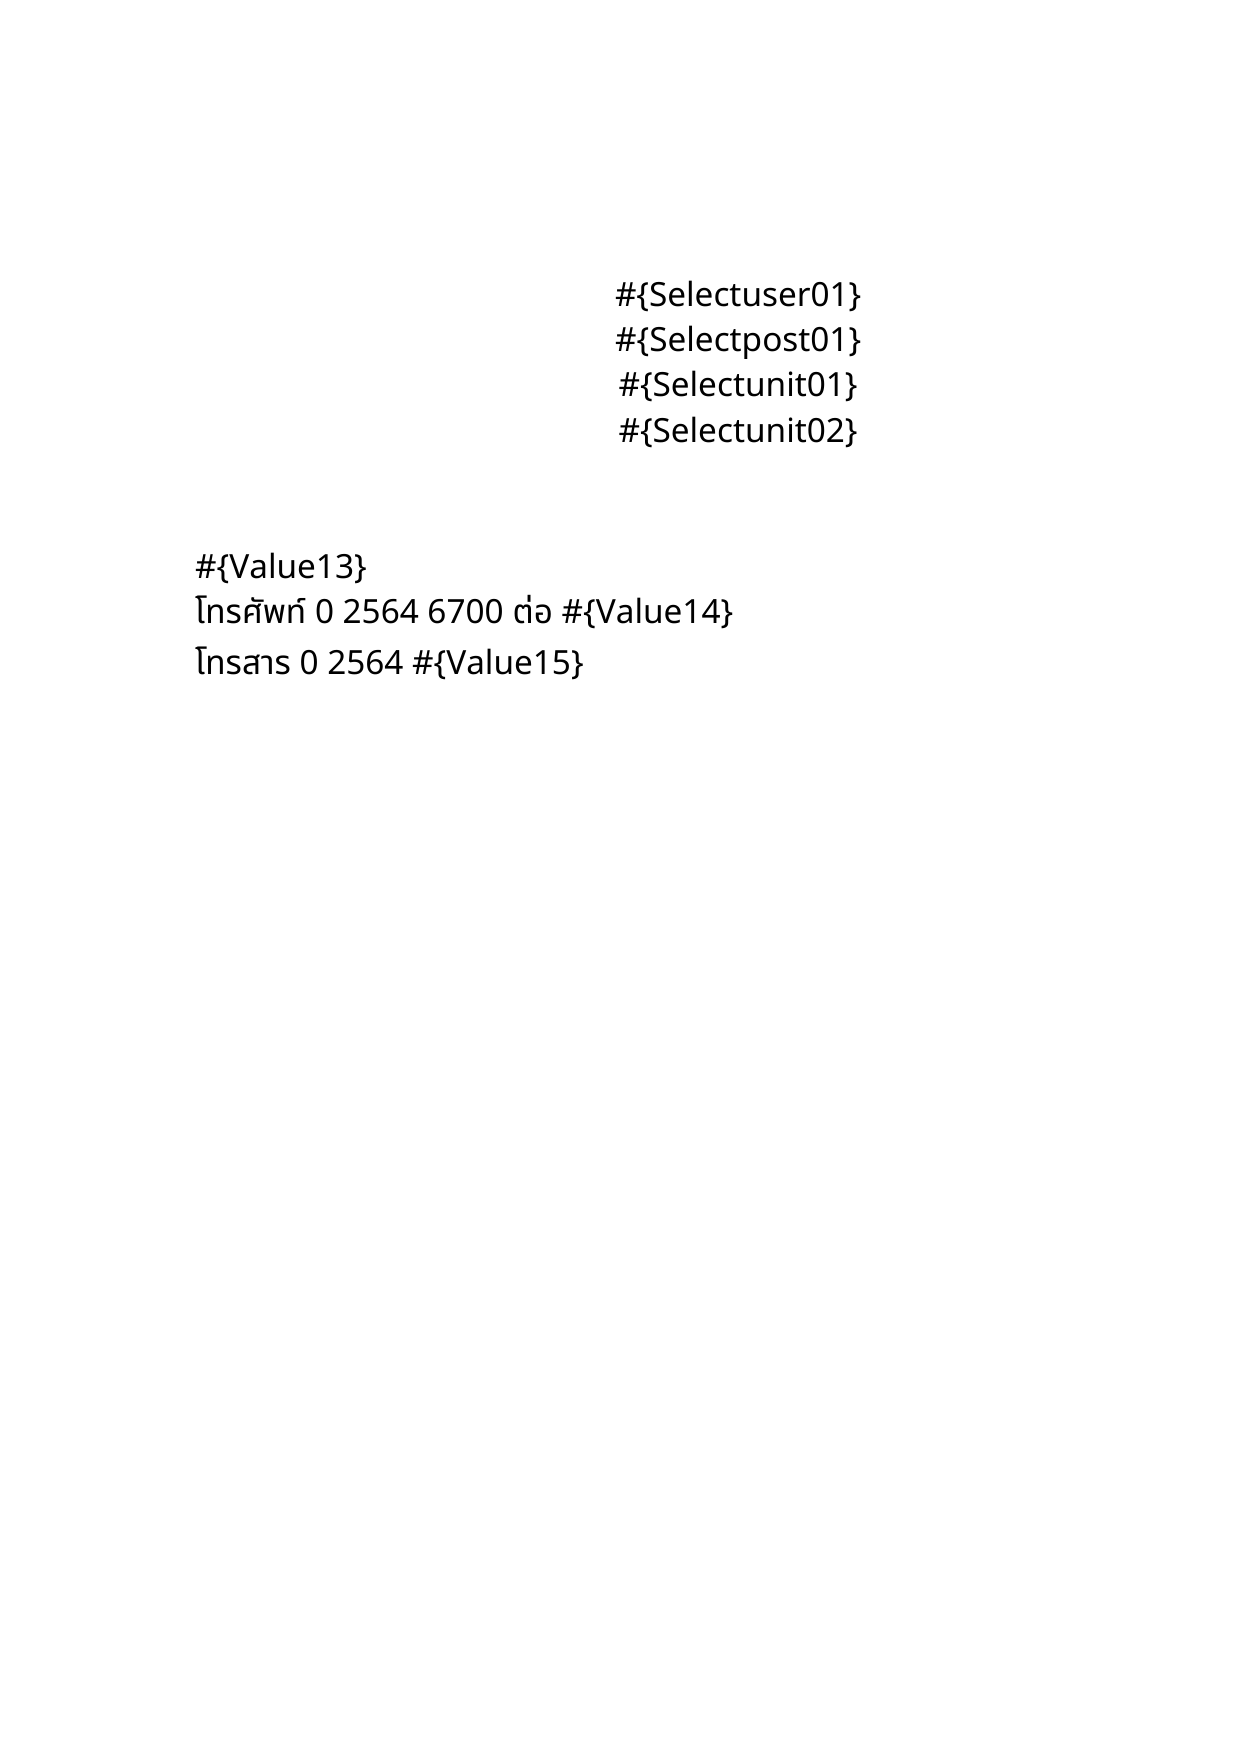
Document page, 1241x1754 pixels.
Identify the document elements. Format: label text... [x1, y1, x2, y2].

text โทรศัพท์ 0 2564 6700 ต่อ #{Value14} [195, 588, 1075, 639]
text #{Value13} [195, 543, 1075, 588]
text โทรสาร 0 2564 #{Value15} [195, 639, 1075, 689]
text #{Selectuser01} [401, 270, 1075, 316]
text #{Selectunit02} [401, 407, 1075, 452]
text #{Selectunit01} [401, 361, 1075, 407]
text #{Selectpost01} [401, 316, 1075, 361]
